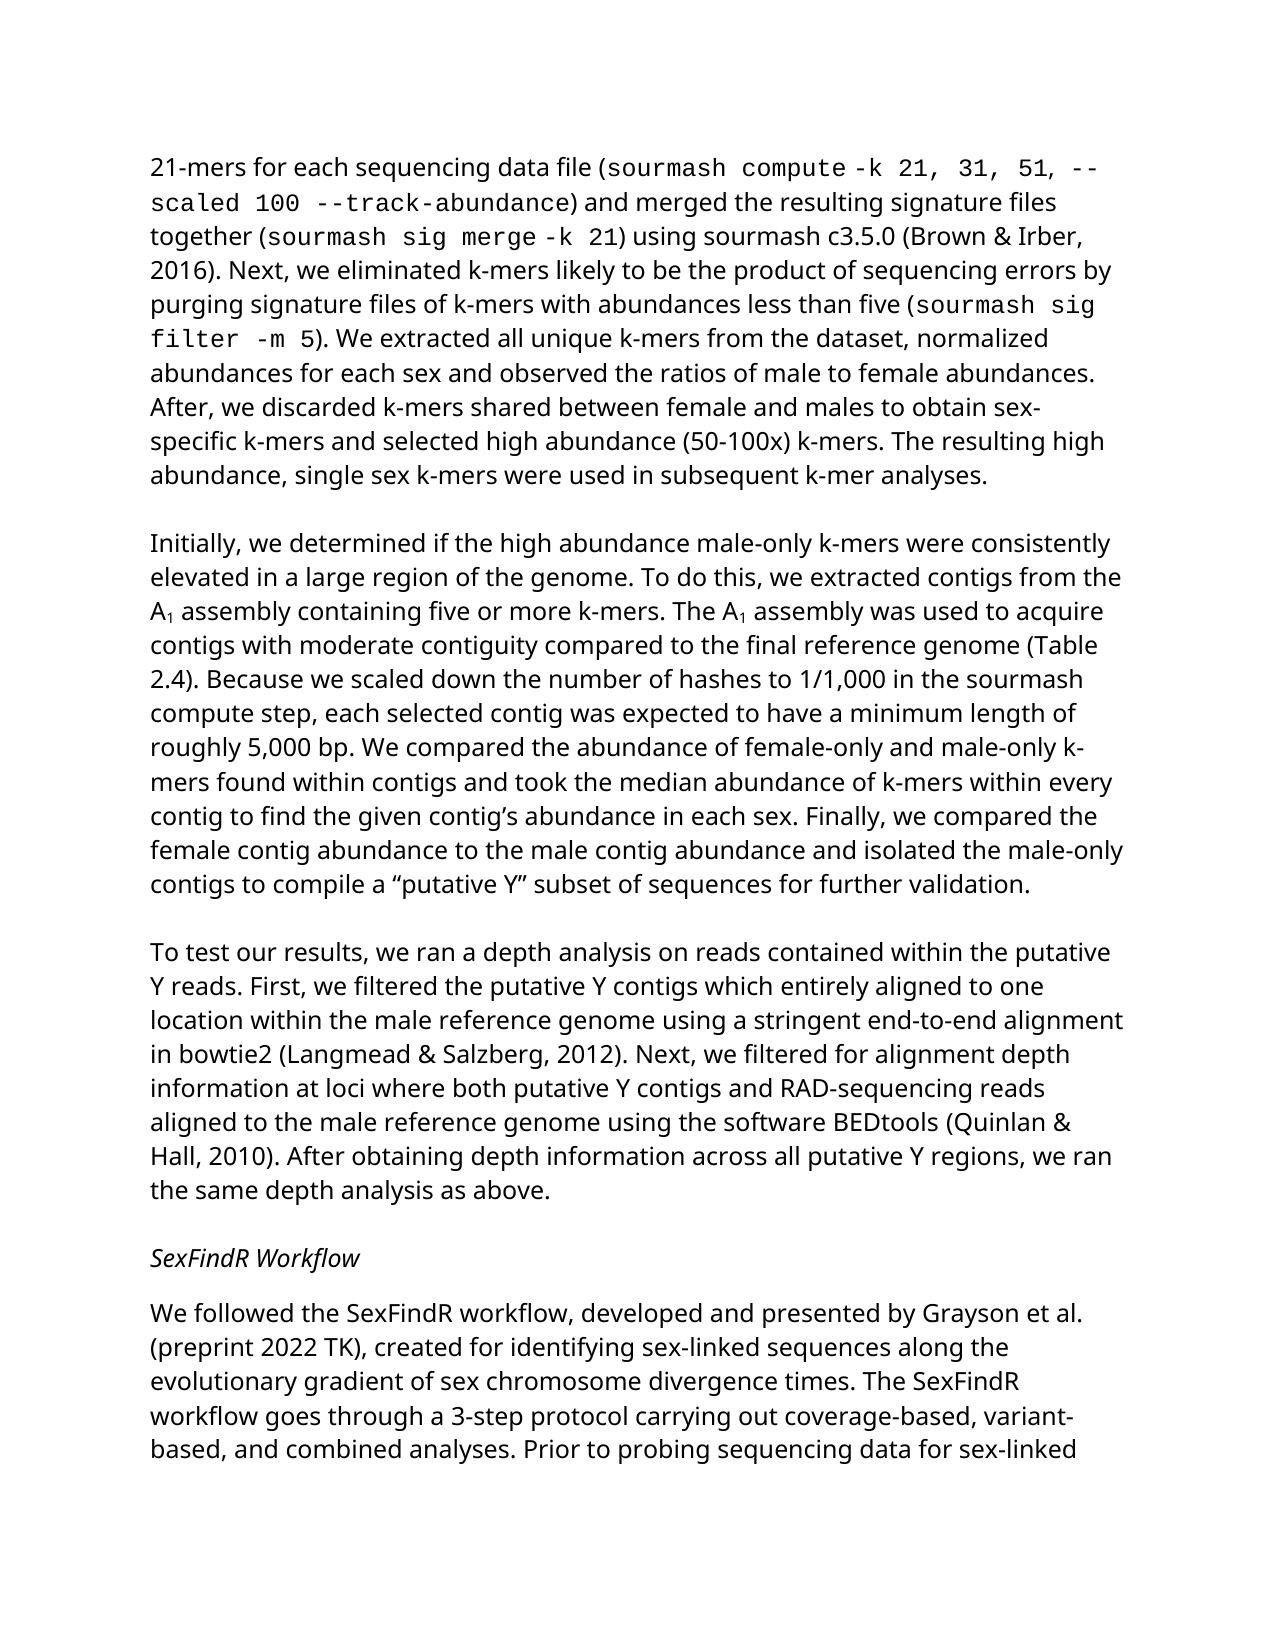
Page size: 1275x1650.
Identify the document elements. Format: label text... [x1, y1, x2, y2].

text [150, 1296, 1125, 1466]
text SexFindR Workflow [150, 1241, 1125, 1275]
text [150, 150, 1125, 492]
text Initially, we determined if the high abundance male-only k-mers were consistently elevated in a large region of the genome. To do this, we extracted contigs from the A1 assembly containing five or more k-mers. The A1 assembly was used to acquire contigs with moderate contiguity compared to the final reference genome (Table 2.4). Because we scaled down the number of hashes to 1/1,000 in the sourmash compute step, each selected contig was expected to have a minimum length of roughly 5,000 bp. We compared the abundance of female-only and male-only k-mers found within contigs and took the median abundance of k-mers within every contig to find the given contig’s abundance in each sex. Finally, we compared the female contig abundance to the male contig abundance and isolated the male-only contigs to compile a “putative Y” subset of sequences for further validation. [150, 526, 1125, 900]
text To test our results, we ran a depth analysis on reads contained within the putative Y reads. First, we filtered the putative Y contigs which entirely aligned to one location within the male reference genome using a stringent end-to-end alignment in bowtie2 (Langmead & Salzberg, 2012). Next, we filtered for alignment depth information at loci where both putative Y contigs and RAD-sequencing reads aligned to the male reference genome using the software BEDtools (Quinlan & Hall, 2010). After obtaining depth information across all putative Y regions, we ran the same depth analysis as above. [150, 934, 1125, 1207]
